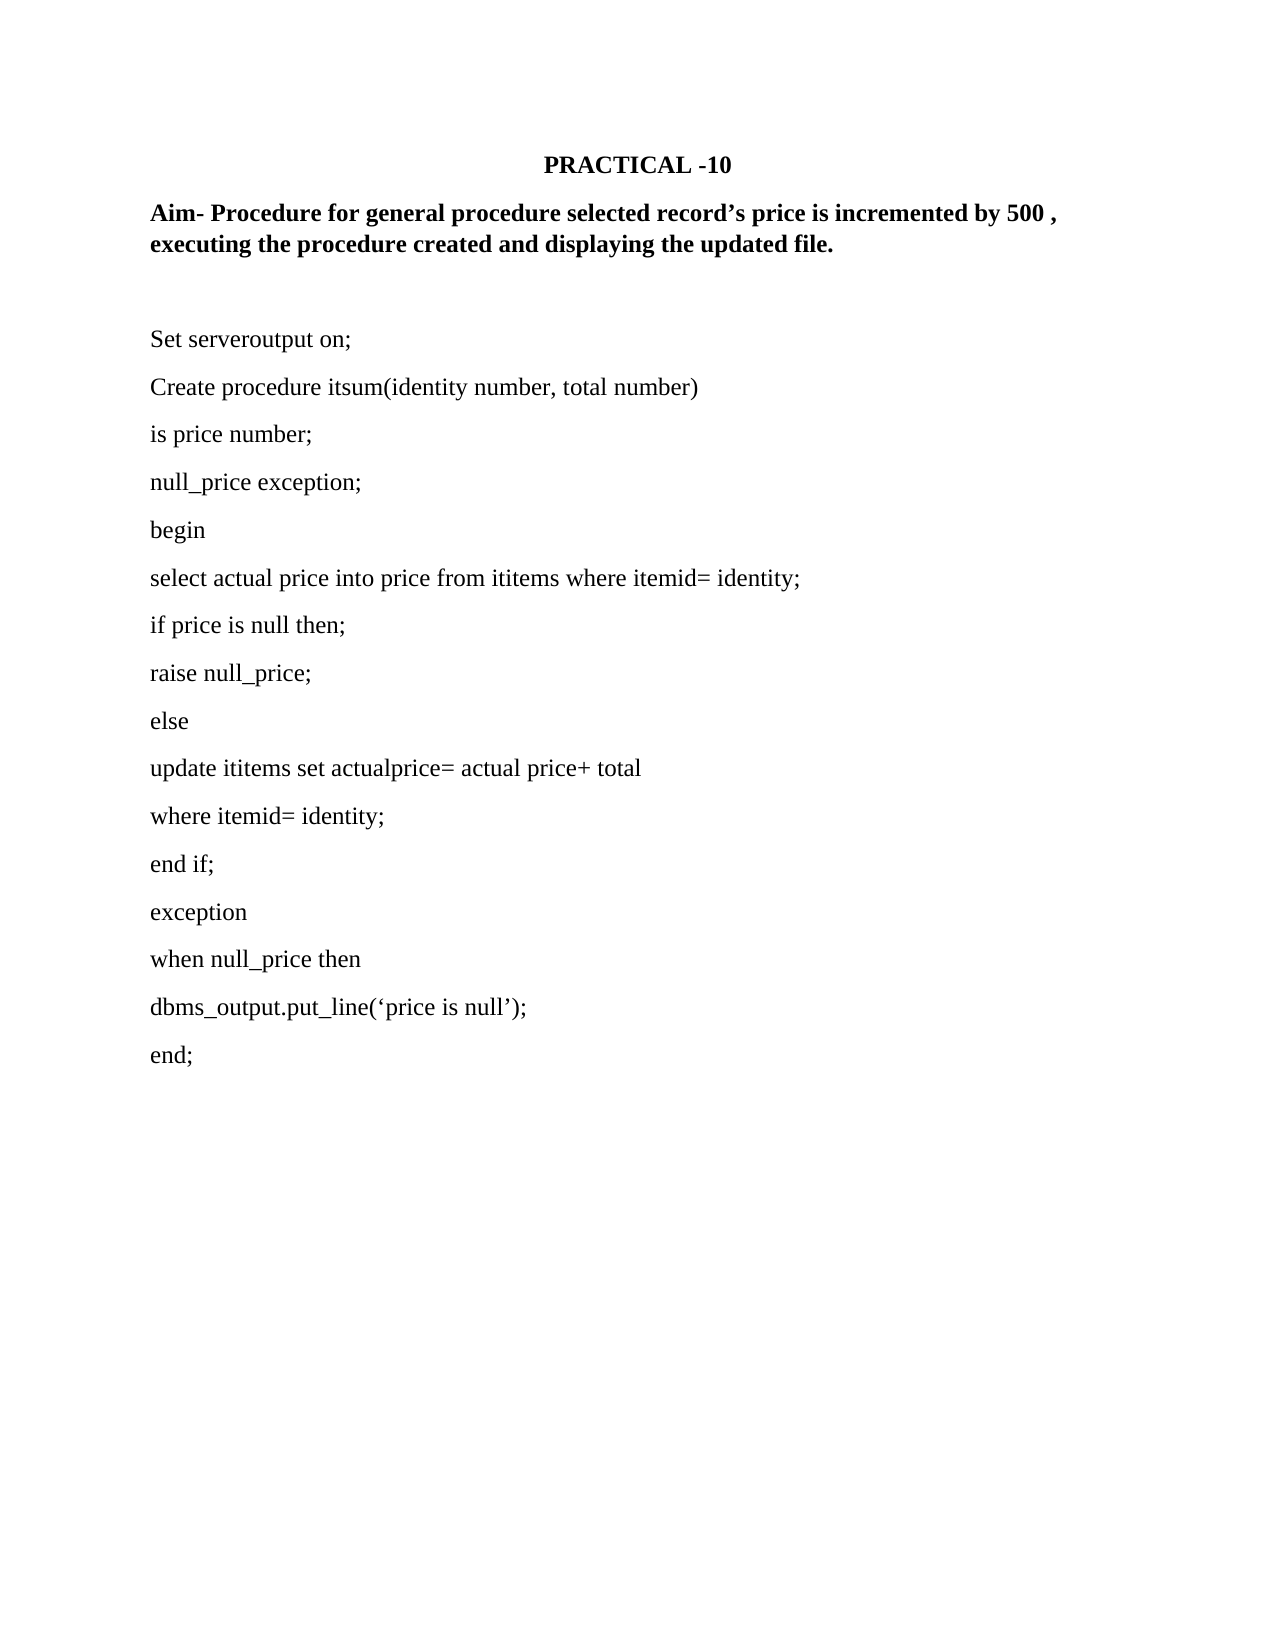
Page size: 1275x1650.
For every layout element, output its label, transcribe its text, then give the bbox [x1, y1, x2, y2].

text Create procedure itsum(identity number, total number) [150, 372, 1125, 401]
text if price is null then; [150, 610, 1125, 639]
text is price number; [150, 419, 1125, 448]
text null_price exception; [150, 467, 1125, 496]
text else [150, 706, 1125, 734]
text select actual price into price from ititems where itemid= identity; [150, 563, 1125, 591]
text update ititems set actualprice= actual price+ total [150, 753, 1125, 782]
text raise null_price; [150, 658, 1125, 687]
text when null_price then [150, 944, 1125, 973]
text Set serveroutput on; [150, 324, 1125, 353]
text begin [150, 515, 1125, 544]
text PRACTICAL -10 [150, 150, 1125, 179]
text dbms_output.put_line(‘price is null’); [150, 992, 1125, 1021]
text Aim- Procedure for general procedure selected record’s price is incremented by 500 , executing the procedure created and displaying the updated file. [150, 198, 1125, 257]
text end; [150, 1040, 1125, 1068]
text end if; [150, 849, 1125, 878]
text exception [150, 897, 1125, 925]
text where itemid= identity; [150, 801, 1125, 830]
